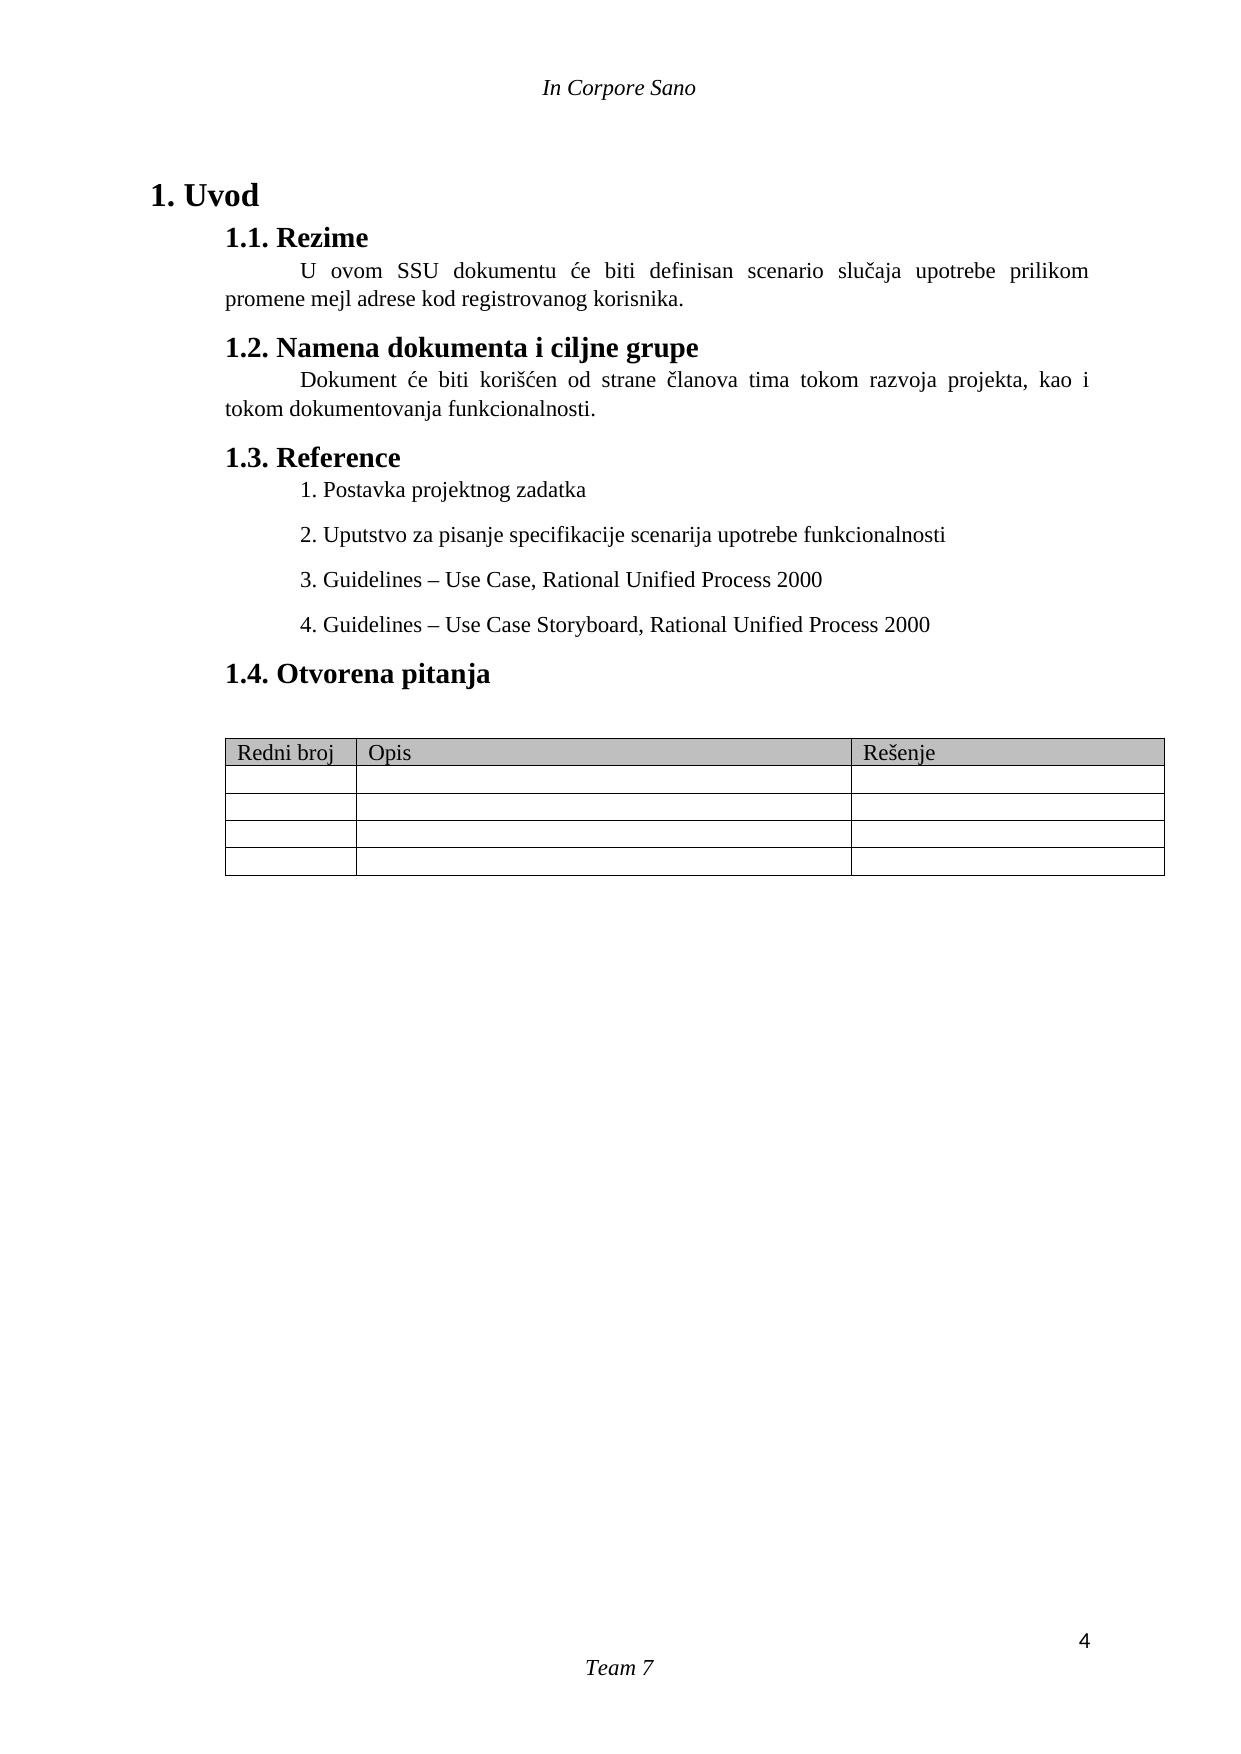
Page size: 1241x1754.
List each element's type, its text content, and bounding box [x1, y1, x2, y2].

table_cell [226, 766, 356, 792]
subtitle 1.2. Namena dokumenta i ciljne grupe [225, 330, 1090, 364]
table_cell [357, 766, 851, 792]
table_cell [226, 794, 356, 820]
table_cell [226, 821, 356, 847]
subtitle 1.1. Rezime [225, 221, 1090, 254]
table_cell [357, 821, 851, 847]
table_cell [852, 821, 1164, 847]
text 2. Uputstvo za pisanje specifikacije scenarija upotrebe funkcionalnosti [300, 521, 1090, 547]
table_header Opis [357, 739, 851, 765]
table_cell [852, 794, 1164, 820]
text U ovom SSU dokumentu će biti definisan scenario slučaja upotrebe prilikom promene mejl adrese kod registrovanog korisnika. [225, 257, 1090, 311]
table_header Redni broj [226, 739, 356, 765]
subtitle 1. Uvod [150, 175, 1090, 213]
table_cell [357, 848, 851, 875]
text 1. Postavka projektnog zadatka [300, 476, 1090, 502]
table_cell [852, 766, 1164, 792]
table_cell [226, 848, 356, 875]
subtitle 1.3. Reference [225, 440, 1090, 473]
table_header Rešenje [852, 739, 1164, 765]
text 3. Guidelines – Use Case, Rational Unified Process 2000 [300, 566, 1090, 593]
table_cell [852, 848, 1164, 875]
subtitle 1.4. Otvorena pitanja [225, 656, 1090, 690]
text 4. Guidelines – Use Case Storyboard, Rational Unified Process 2000 [300, 611, 1090, 638]
table_cell [357, 794, 851, 820]
text Dokument će biti korišćen od strane članova tima tokom razvoja projekta, kao i tokom dokumentovanja funkcionalnosti. [225, 366, 1090, 421]
